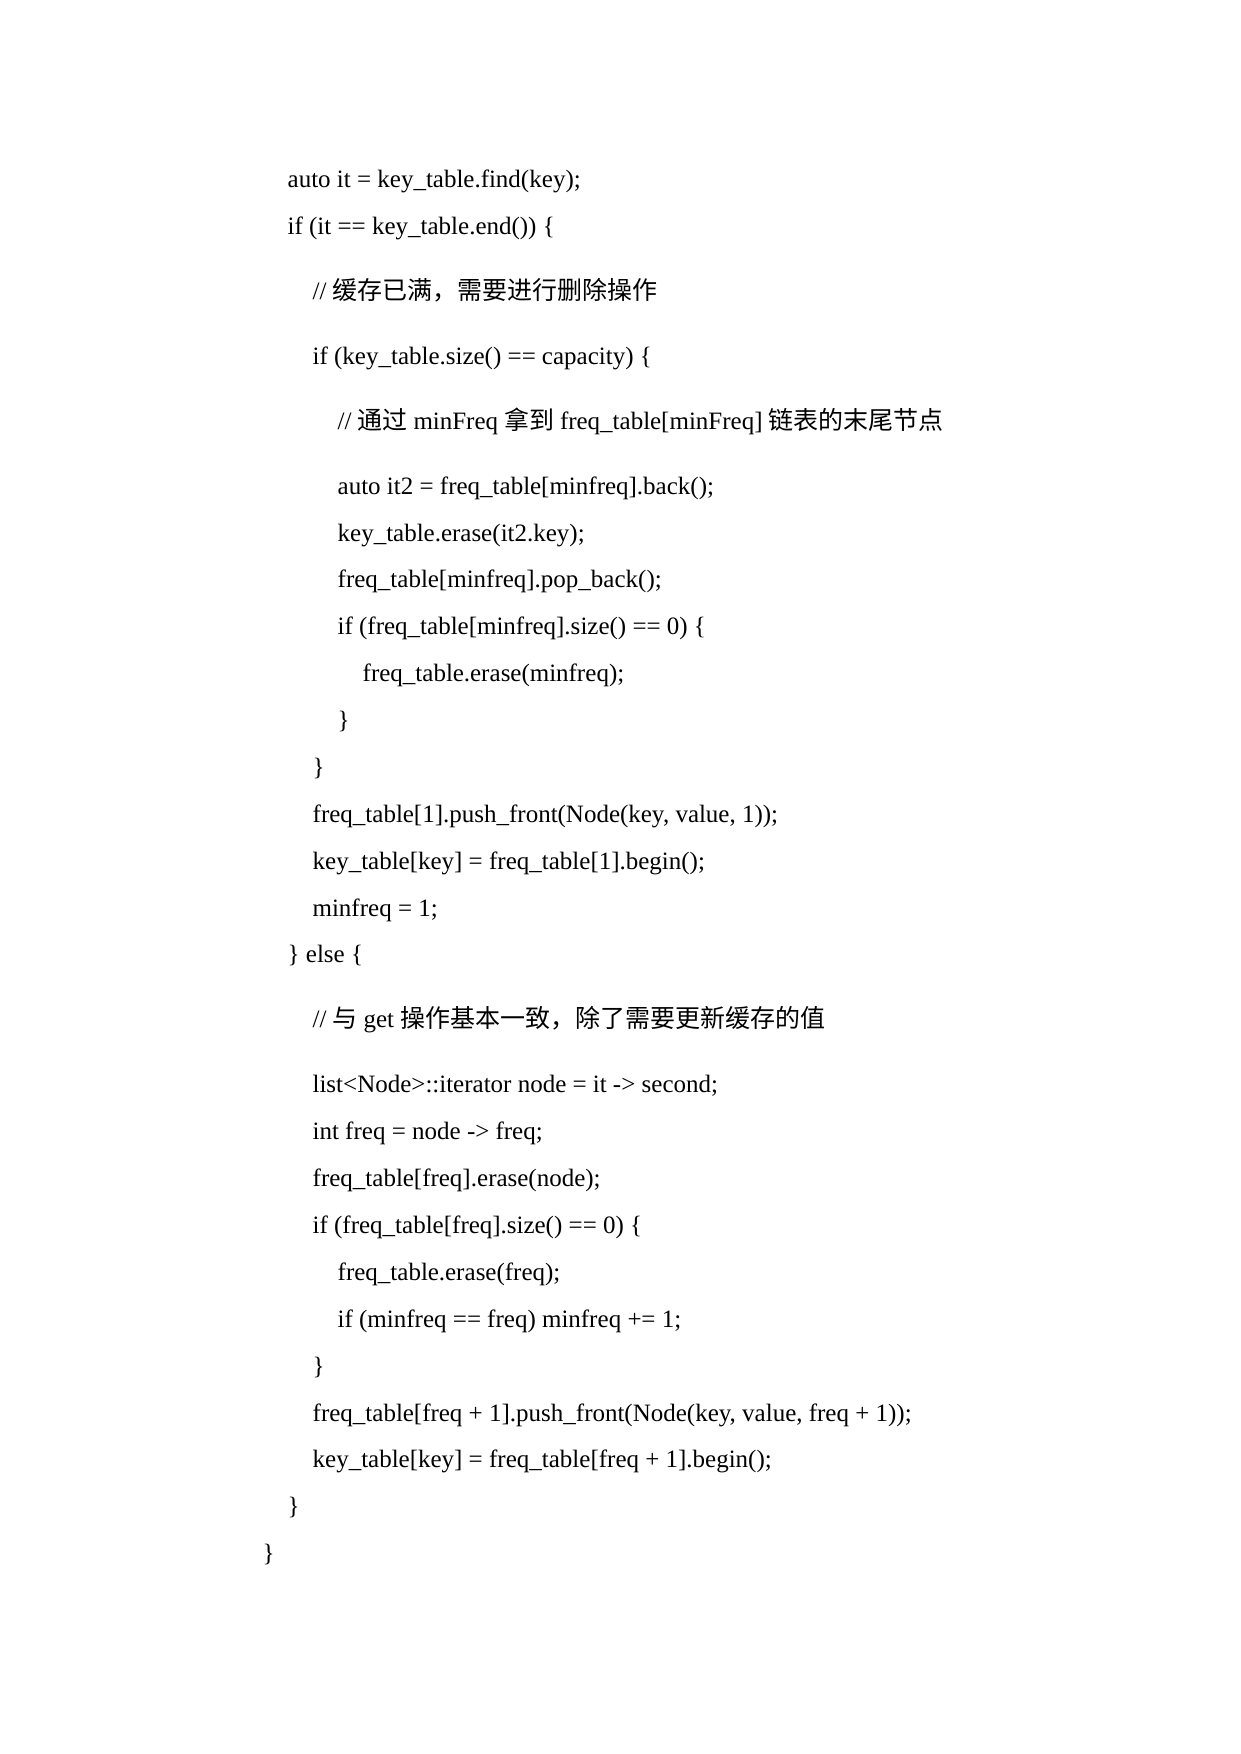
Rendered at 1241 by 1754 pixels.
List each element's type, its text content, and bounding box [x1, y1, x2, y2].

text key_table[key] = freq_table[freq + 1].begin(); [237, 1443, 1053, 1475]
text auto it2 = freq_table[minfreq].back(); [237, 469, 1053, 501]
text } else { [237, 938, 1053, 970]
text if (freq_table[minfreq].size() == 0) { [237, 609, 1053, 642]
text freq_table[1].push_front(Node(key, value, 1)); [237, 797, 1053, 829]
text // 缓存已满，需要进行删除操作 [237, 256, 1053, 321]
text // 通过 minFreq 拿到 freq_table[minFreq] 链表的末尾节点 [237, 386, 1053, 451]
text freq_table[freq].erase(node); [237, 1161, 1053, 1194]
text } [237, 703, 1053, 736]
text auto it = key_table.find(key); [237, 162, 1053, 194]
text // 与 get 操作基本一致，除了需要更新缓存的值 [237, 984, 1053, 1049]
text if (it == key_table.end()) { [237, 209, 1053, 241]
text freq_table[minfreq].pop_back(); [237, 563, 1053, 595]
text freq_table[freq + 1].push_front(Node(key, value, freq + 1)); [237, 1396, 1053, 1428]
text if (freq_table[freq].size() == 0) { [237, 1208, 1053, 1241]
text } [237, 1489, 1053, 1522]
text key_table.erase(it2.key); [237, 516, 1053, 548]
text if (minfreq == freq) minfreq += 1; [237, 1302, 1053, 1334]
text int freq = node -> freq; [237, 1114, 1053, 1147]
text key_table[key] = freq_table[1].begin(); [237, 844, 1053, 876]
text freq_table.erase(freq); [237, 1255, 1053, 1288]
text freq_table.erase(minfreq); [237, 656, 1053, 689]
text minfreq = 1; [237, 891, 1053, 923]
text } [237, 1349, 1053, 1381]
text list<Node>::iterator node = it -> second; [237, 1068, 1053, 1100]
text } [237, 1536, 1053, 1569]
text } [237, 750, 1053, 783]
text if (key_table.size() == capacity) { [237, 339, 1053, 371]
